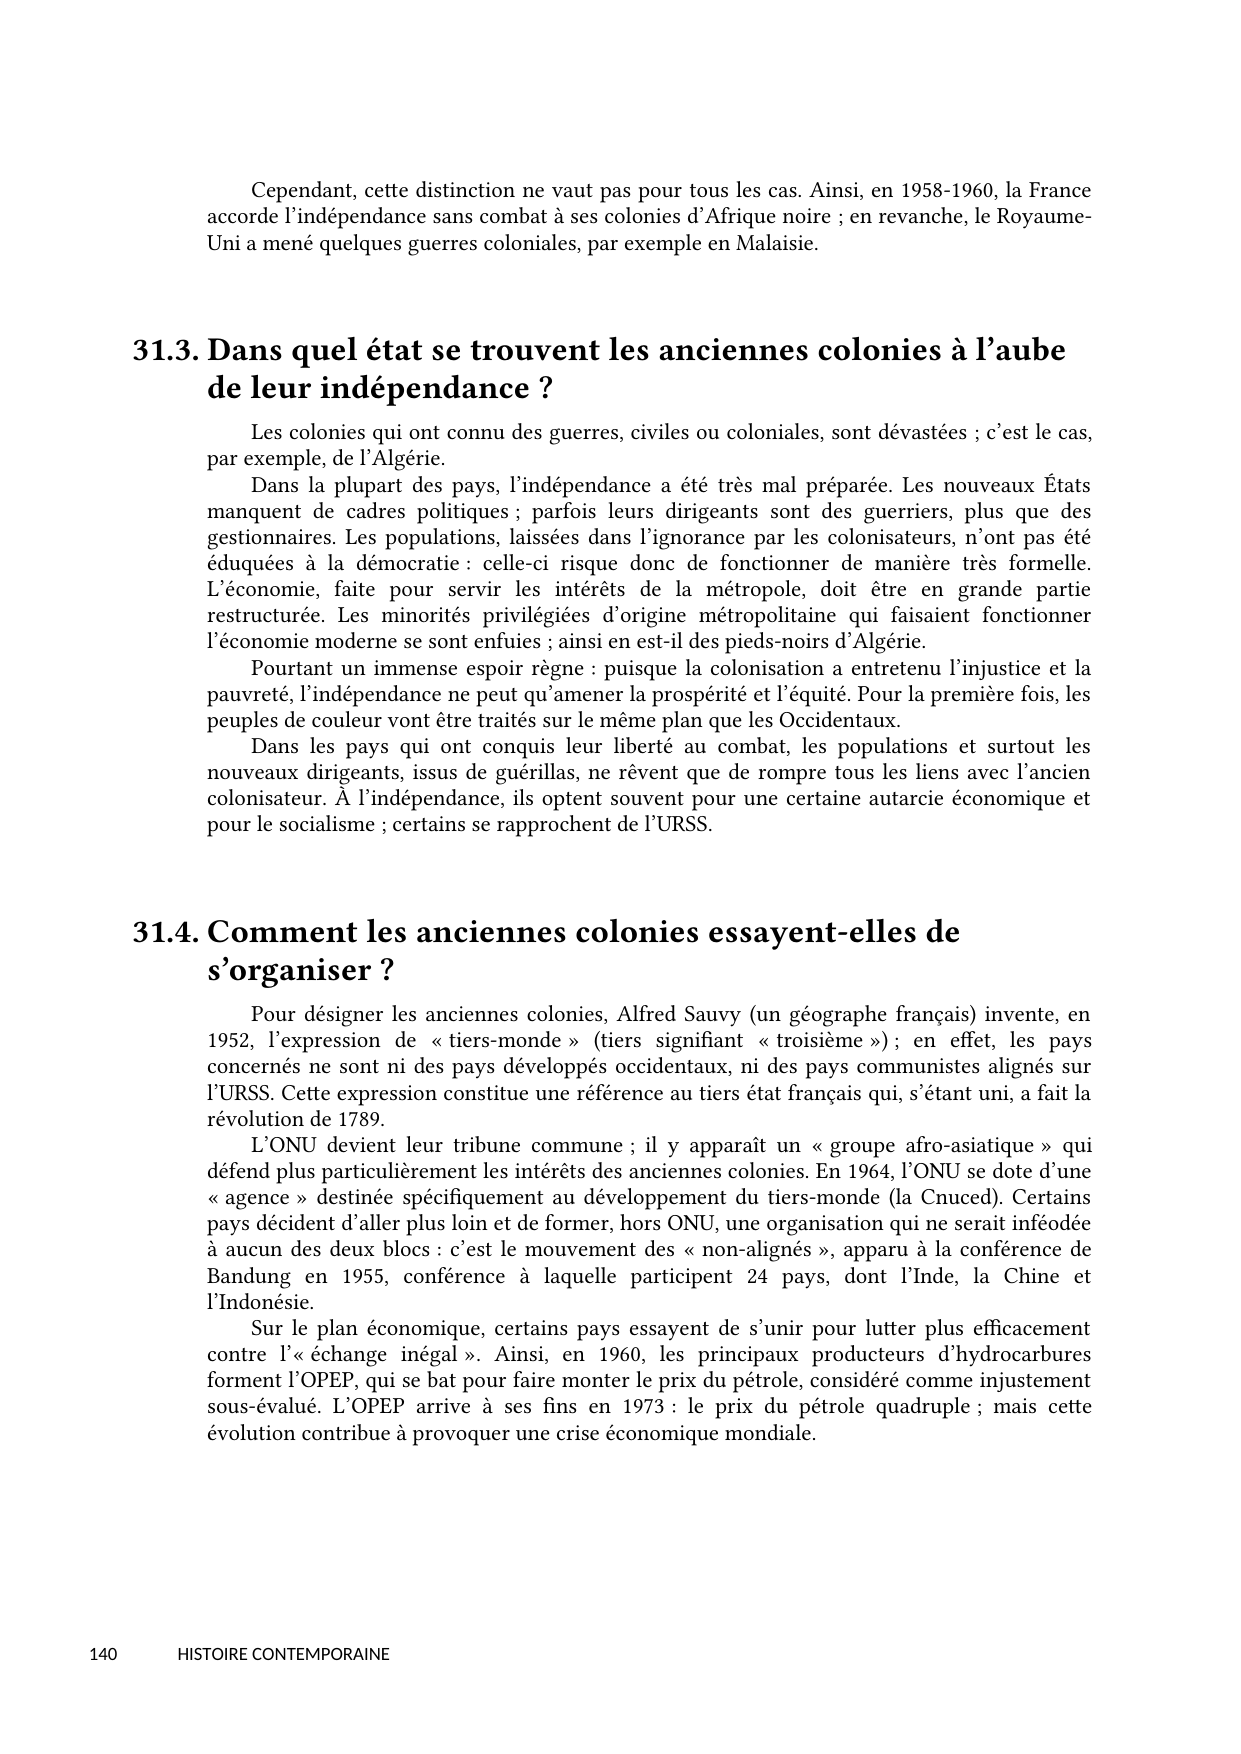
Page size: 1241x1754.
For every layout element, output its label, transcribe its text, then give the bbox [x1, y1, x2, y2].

text L’ONU devient leur tribune commune ; il y apparaît un « groupe afro-asiatique » qui défend plus particulièrement les intérêts des anciennes colonies. En 1964, l’ONU se dote d’une « agence » destinée spécifiquement au développement du tiers-monde (la Cnuced). Certains pays décident d’aller plus loin et de former, hors ONU, une organisation qui ne serait inféodée à aucun des deux blocs : c’est le mouvement des « non-alignés », apparu à la conférence de Bandung en 1955, conférence à laquelle participent 24 pays, dont l’Inde, la Chine et l’Indonésie. [207, 1132, 1092, 1315]
text Dans la plupart des pays, l’indépendance a été très mal préparée. Les nouveaux États manquent de cadres politiques ; parfois leurs dirigeants sont des guerriers, plus que des gestionnaires. Les populations, laissées dans l’ignorance par les colonisateurs, n’ont pas été éduquées à la démocratie : celle-ci risque donc de fonctionner de manière très formelle. L’économie, faite pour servir les intérêts de la métropole, doit être en grande partie restructurée. Les minorités privilégiées d’origine métropolitaine qui faisaient fonctionner l’économie moderne se sont enfuies ; ainsi en est-il des pieds-noirs d’Algérie. [207, 471, 1092, 654]
text Cependant, cette distinction ne vaut pas pour tous les cas. Ainsi, en 1958-1960, la France accorde l’indépendance sans combat à ses colonies d’Afrique noire ; en revanche, le Royaume-Uni a mené quelques guerres coloniales, par exemple en Malaisie. [207, 177, 1092, 256]
subtitle Comment les anciennes colonies essayent-elles de s’organiser ? [132, 912, 1092, 988]
text Dans les pays qui ont conquis leur liberté au combat, les populations et surtout les nouveaux dirigeants, issus de guérillas, ne rêvent que de rompre tous les liens avec l’ancien colonisateur. À l’indépendance, ils optent souvent pour une certaine autarcie économique et pour le socialisme ; certains se rapprochent de l’URSS. [207, 733, 1092, 837]
text Sur le plan économique, certains pays essayent de s’unir pour lutter plus efficacement contre l’« échange inégal ». Ainsi, en 1960, les principaux producteurs d’hydrocarbures forment l’OPEP, qui se bat pour faire monter le prix du pétrole, considéré comme injustement sous-évalué. L’OPEP arrive à ses fins en 1973 : le prix du pétrole quadruple ; mais cette évolution contribue à provoquer une crise économique mondiale. [207, 1315, 1092, 1446]
text Les colonies qui ont connu des guerres, civiles ou coloniales, sont dévastées ; c’est le cas, par exemple, de l’Algérie. [207, 419, 1092, 471]
text Pour désigner les anciennes colonies, Alfred Sauvy (un géographe français) invente, en 1952, l’expression de « tiers-monde » (tiers signifiant « troisième ») ; en effet, les pays concernés ne sont ni des pays développés occidentaux, ni des pays communistes alignés sur l’URSS. Cette expression constitue une référence au tiers état français qui, s’étant uni, a fait la révolution de 1789. [207, 1001, 1092, 1132]
subtitle Dans quel état se trouvent les anciennes colonies à l’aube de leur indépendance ? [132, 331, 1092, 407]
text Pourtant un immense espoir règne : puisque la colonisation a entretenu l’injustice et la pauvreté, l’indépendance ne peut qu’amener la prospérité et l’équité. Pour la première fois, les peuples de couleur vont être traités sur le même plan que les Occidentaux. [207, 654, 1092, 733]
